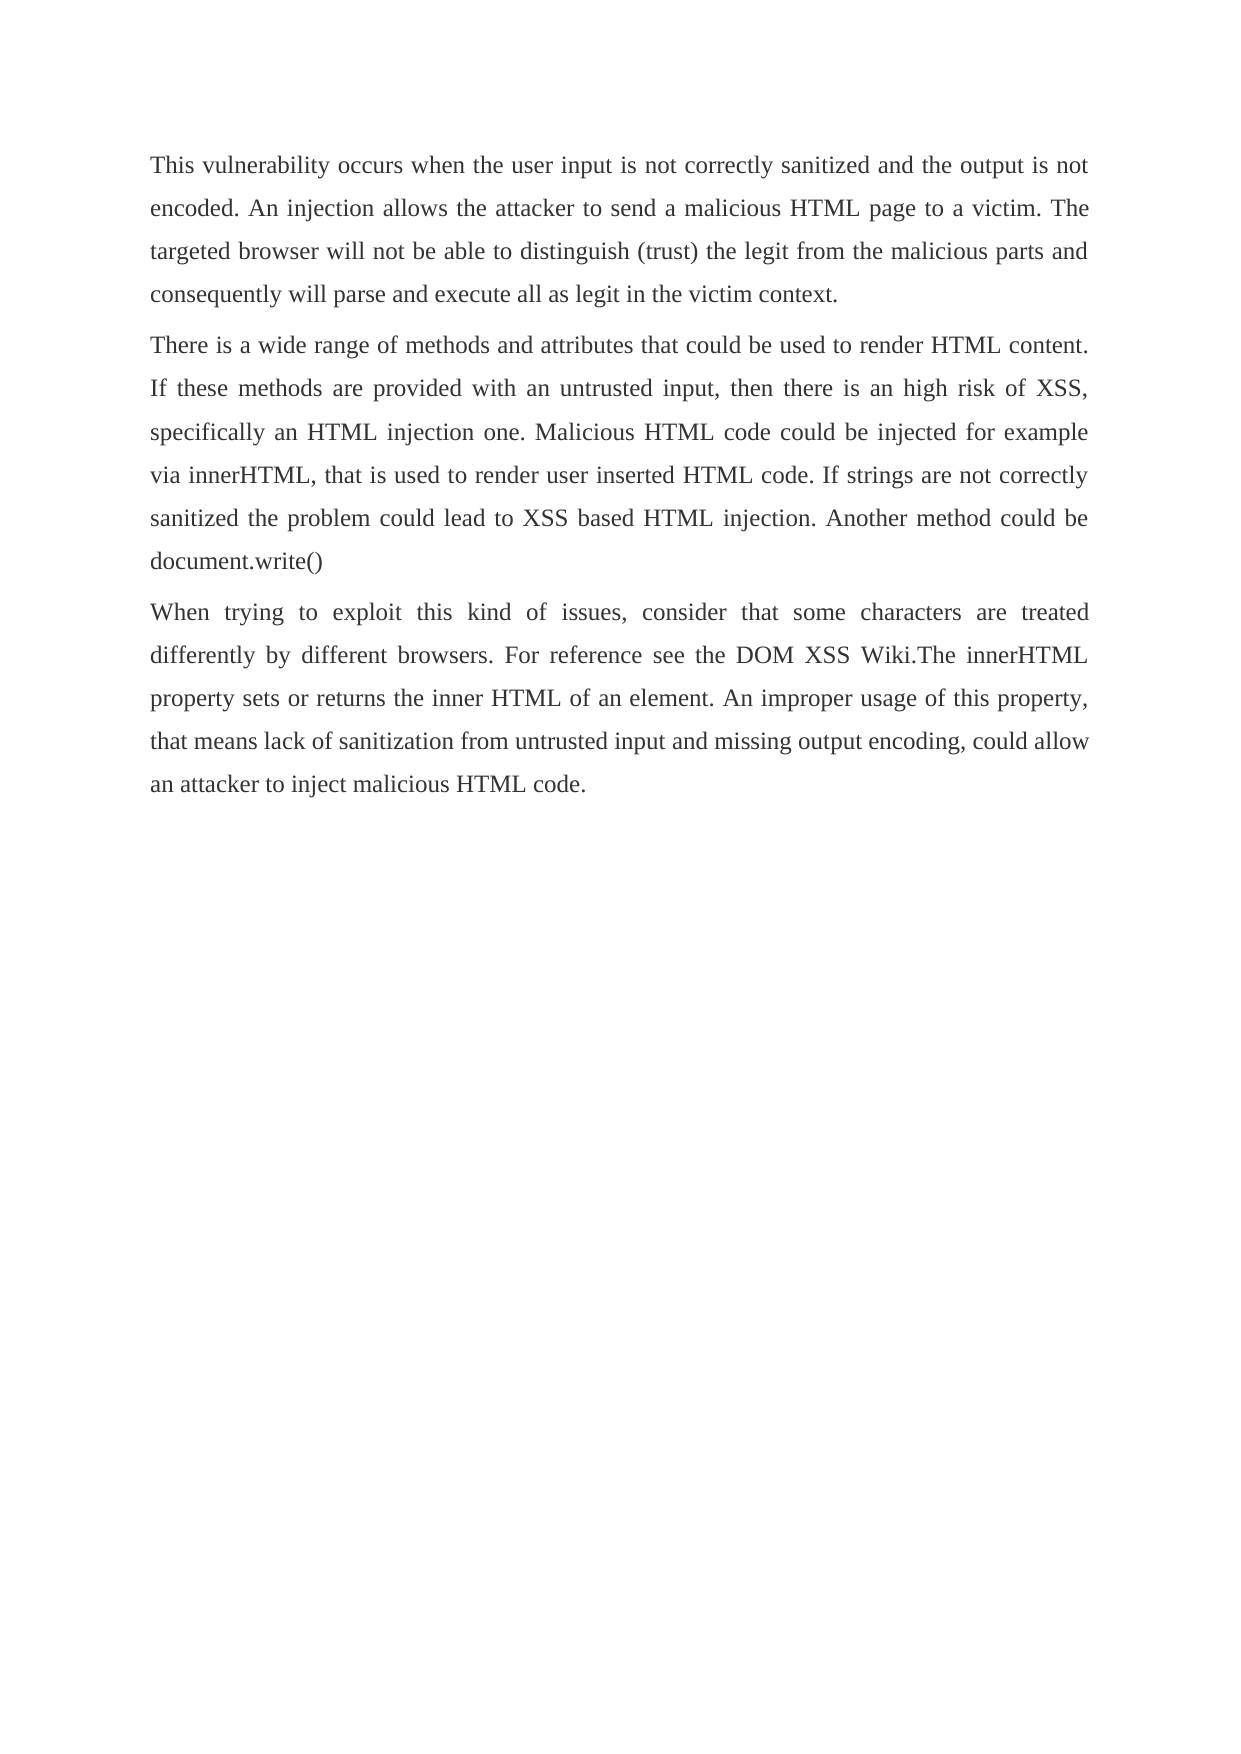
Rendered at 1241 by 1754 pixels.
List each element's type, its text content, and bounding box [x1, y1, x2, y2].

text When trying to exploit this kind of issues, consider that some characters are treated differently by different browsers. For reference see the DOM XSS Wiki.The innerHTML property sets or returns the inner HTML of an element. An improper usage of this property, that means lack of sanitization from untrusted input and missing output encoding, could allow an attacker to inject malicious HTML code. [150, 597, 1090, 798]
text There is a wide range of methods and attributes that could be used to render HTML content. If these methods are provided with an untrusted input, then there is an high risk of XSS, specifically an HTML injection one. Malicious HTML code could be injected for example via innerHTML, that is used to render user inserted HTML code. If strings are not correctly sanitized the problem could lead to XSS based HTML injection. Another method could be document.write() [150, 330, 1090, 575]
text This vulnerability occurs when the user input is not correctly sanitized and the output is not encoded. An injection allows the attacker to send a malicious HTML page to a victim. The targeted browser will not be able to distinguish (trust) the legit from the malicious parts and consequently will parse and execute all as legit in the victim context. [150, 150, 1090, 308]
